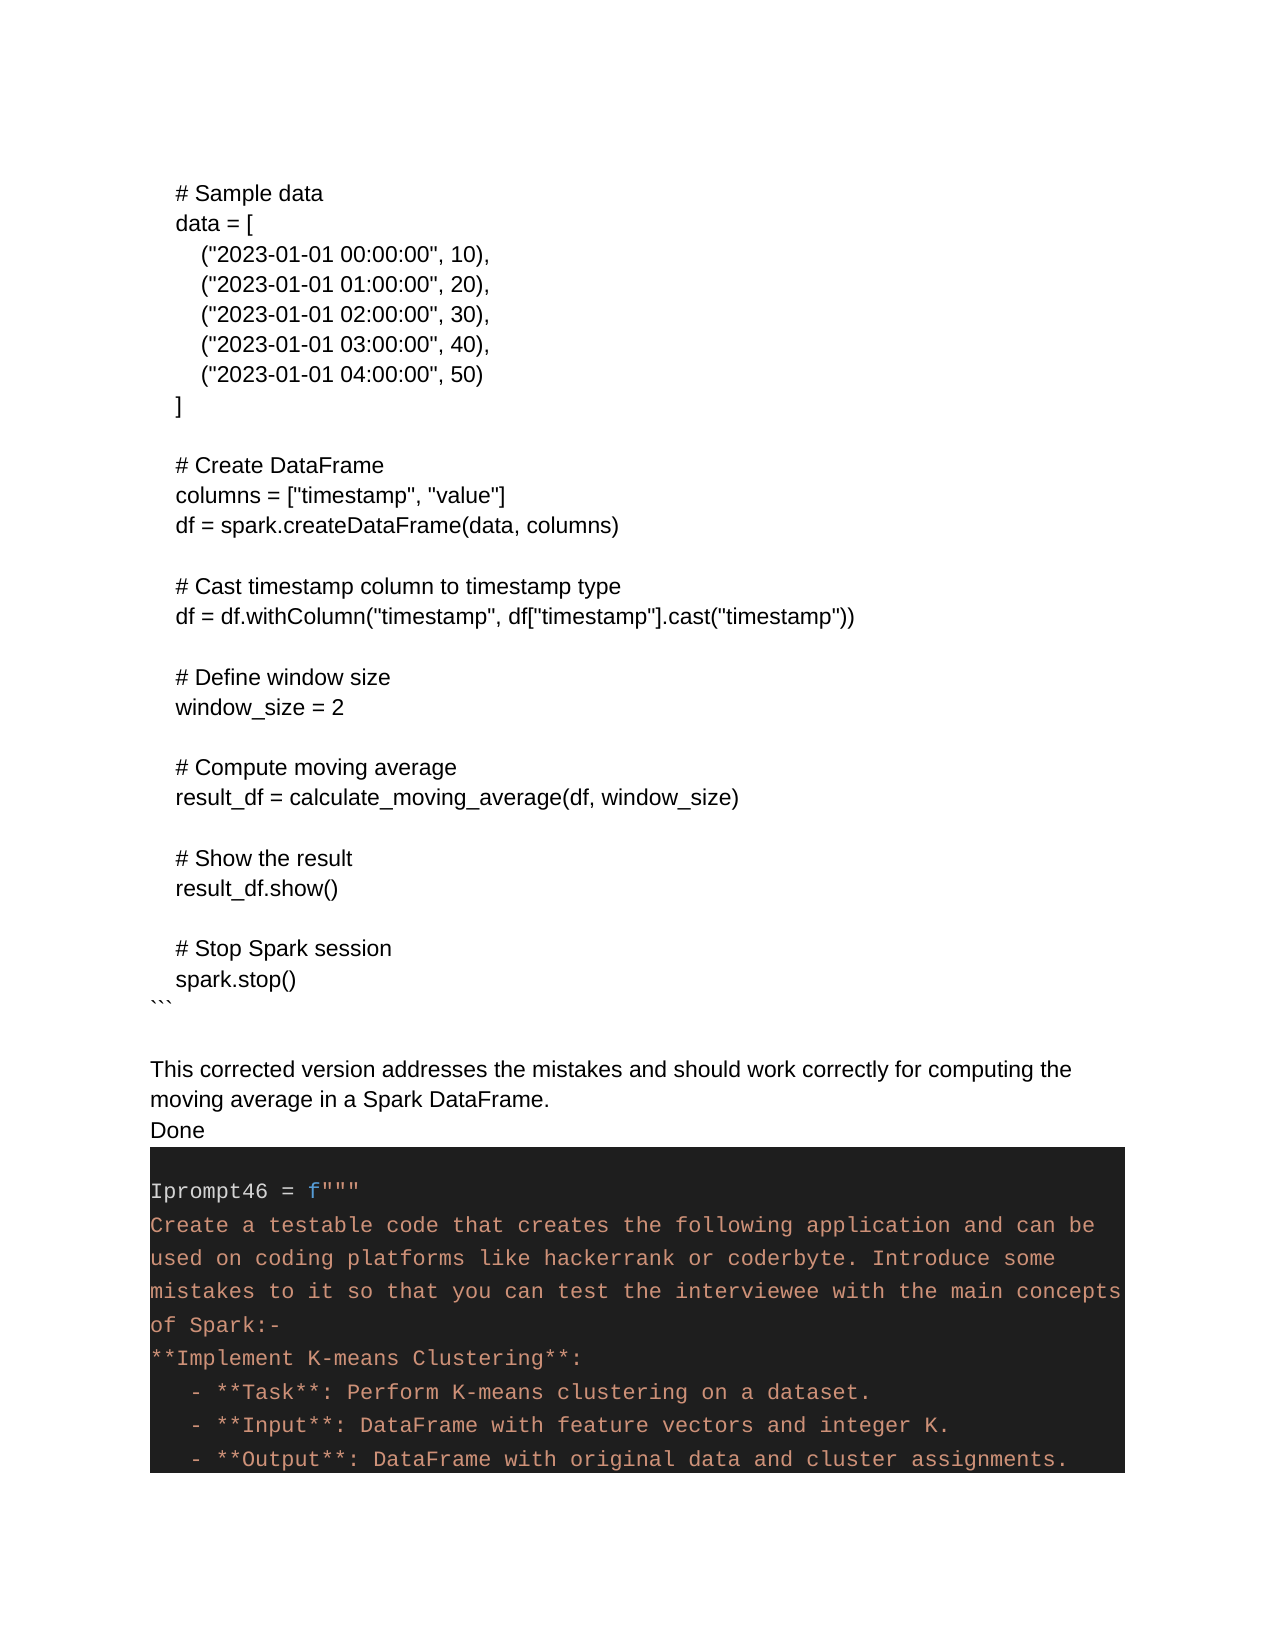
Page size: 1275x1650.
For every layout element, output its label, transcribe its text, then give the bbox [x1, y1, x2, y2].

text Create a testable code that creates the following application and can be used on coding platforms like hackerrank or coderbyte. Introduce some mistakes to it so that you can test the interviewee with the main concepts of Spark:- [150, 1214, 1125, 1339]
text # Create DataFrame [150, 452, 1125, 478]
text # Show the result [150, 845, 1125, 871]
text - **Input**: DataFrame with feature vectors and integer K. [150, 1414, 1125, 1439]
text df = df.withColumn("timestamp", df["timestamp"].cast("timestamp")) [150, 603, 1125, 629]
text data = [ [150, 210, 1125, 237]
text ("2023-01-01 04:00:00", 50) [150, 361, 1125, 388]
text columns = ["timestamp", "value"] [150, 482, 1125, 509]
text df = spark.createDataFrame(data, columns) [150, 512, 1125, 539]
text # Cast timestamp column to timestamp type [150, 573, 1125, 599]
text ("2023-01-01 03:00:00", 40), [150, 331, 1125, 358]
text ("2023-01-01 00:00:00", 10), [150, 241, 1125, 267]
text Iprompt46 = f""" [150, 1180, 1125, 1205]
text # Stop Spark session [150, 935, 1125, 962]
text ("2023-01-01 01:00:00", 20), [150, 271, 1125, 297]
text result_df.show() [150, 875, 1125, 901]
text result_df = calculate_moving_average(df, window_size) [150, 784, 1125, 811]
text - **Output**: DataFrame with original data and cluster assignments. [150, 1448, 1125, 1473]
text # Sample data [150, 180, 1125, 207]
text # Define window size [150, 663, 1125, 690]
text - **Task**: Perform K-means clustering on a dataset. [150, 1381, 1125, 1406]
text Done [150, 1117, 1125, 1143]
text spark.stop() [150, 966, 1125, 992]
text # Compute moving average [150, 754, 1125, 781]
text **Implement K-means Clustering**: [150, 1347, 1125, 1372]
text ``` [150, 996, 1125, 1022]
text ] [150, 392, 1125, 418]
text ("2023-01-01 02:00:00", 30), [150, 301, 1125, 327]
text This corrected version addresses the mistakes and should work correctly for computing the moving average in a Spark DataFrame. [150, 1056, 1125, 1113]
text window_size = 2 [150, 694, 1125, 720]
